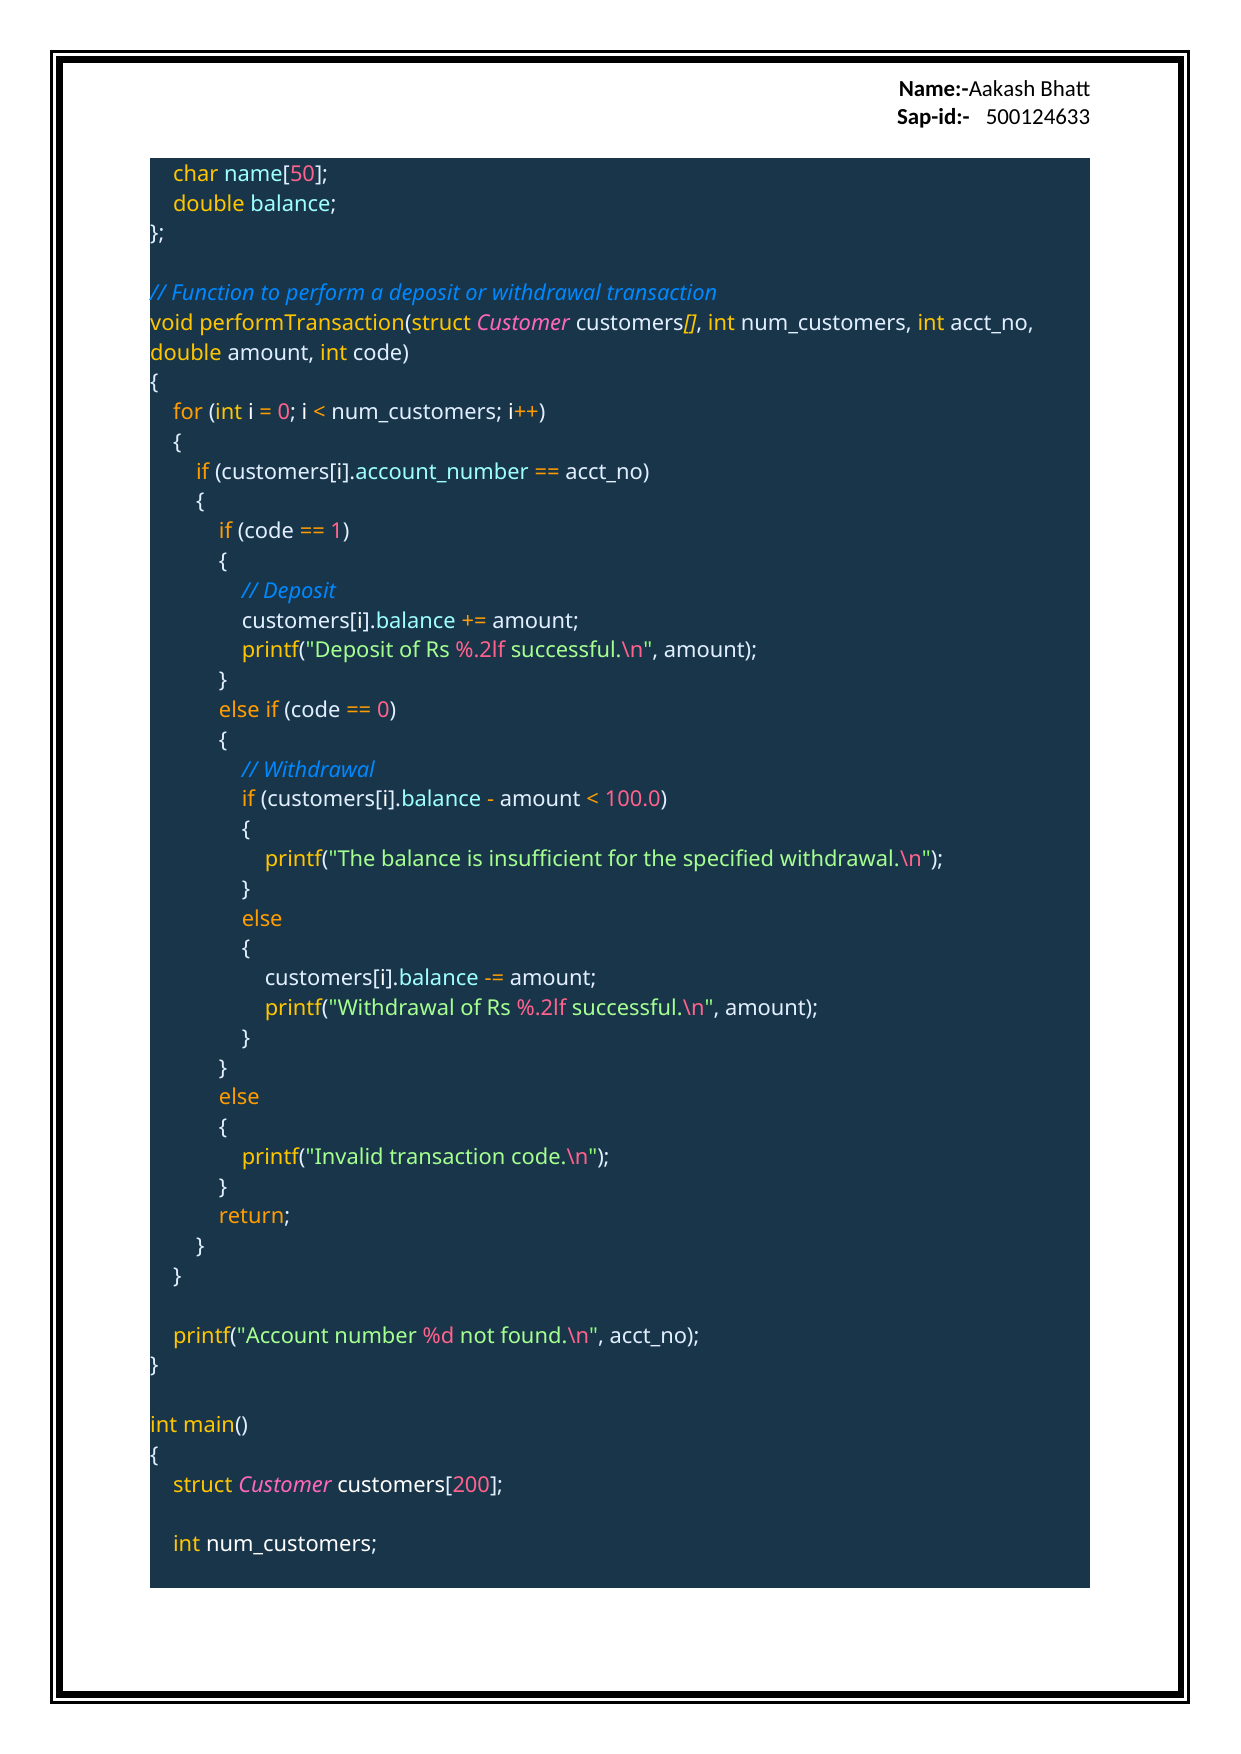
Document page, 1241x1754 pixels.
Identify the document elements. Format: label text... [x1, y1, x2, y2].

text // Deposit [150, 575, 1090, 605]
text else [150, 1081, 1090, 1111]
text // Withdrawal [150, 754, 1090, 783]
text } [150, 1022, 1090, 1052]
text { [150, 366, 1090, 396]
text customers[i].balance += amount; [150, 605, 1090, 634]
text if (customers[i].account_number == acct_no) [150, 456, 1090, 486]
text } [150, 1171, 1090, 1201]
text { [150, 545, 1090, 575]
text customers[i].balance -= amount; [150, 962, 1090, 992]
text } [150, 1349, 1090, 1379]
text } [150, 664, 1090, 694]
text { [150, 426, 1090, 456]
text } [150, 1052, 1090, 1081]
text { [150, 932, 1090, 962]
text if (code == 1) [150, 515, 1090, 545]
text printf("Account number %d not found.\n", acct_no); [150, 1320, 1090, 1349]
text if (customers[i].balance - amount < 100.0) [150, 783, 1090, 813]
text double balance; [150, 188, 1090, 217]
text else [150, 903, 1090, 932]
text }; [150, 217, 1090, 247]
text // Function to perform a deposit or withdrawal transaction [150, 277, 1090, 307]
text printf("Invalid transaction code.\n"); [150, 1141, 1090, 1171]
text return; [150, 1201, 1090, 1230]
text printf("Deposit of Rs %.2lf successful.\n", amount); [150, 634, 1090, 664]
text void performTransaction(struct Customer customers[], int num_customers, int acct_no, double amount, int code) [150, 307, 1090, 366]
text { [150, 1439, 1090, 1469]
text printf("The balance is insufficient for the specified withdrawal.\n"); [150, 843, 1090, 873]
text for (int i = 0; i < num_customers; i++) [150, 396, 1090, 426]
text } [150, 1230, 1090, 1260]
text struct Customer customers[200]; [150, 1469, 1090, 1498]
text int main() [150, 1409, 1090, 1439]
text char name[50]; [150, 158, 1090, 188]
text else if (code == 0) [150, 694, 1090, 724]
text { [150, 1111, 1090, 1141]
text { [150, 813, 1090, 843]
text { [150, 486, 1090, 515]
text } [150, 873, 1090, 903]
text { [150, 724, 1090, 754]
text } [150, 1260, 1090, 1290]
text int num_customers; [150, 1528, 1090, 1558]
text printf("Withdrawal of Rs %.2lf successful.\n", amount); [150, 992, 1090, 1022]
